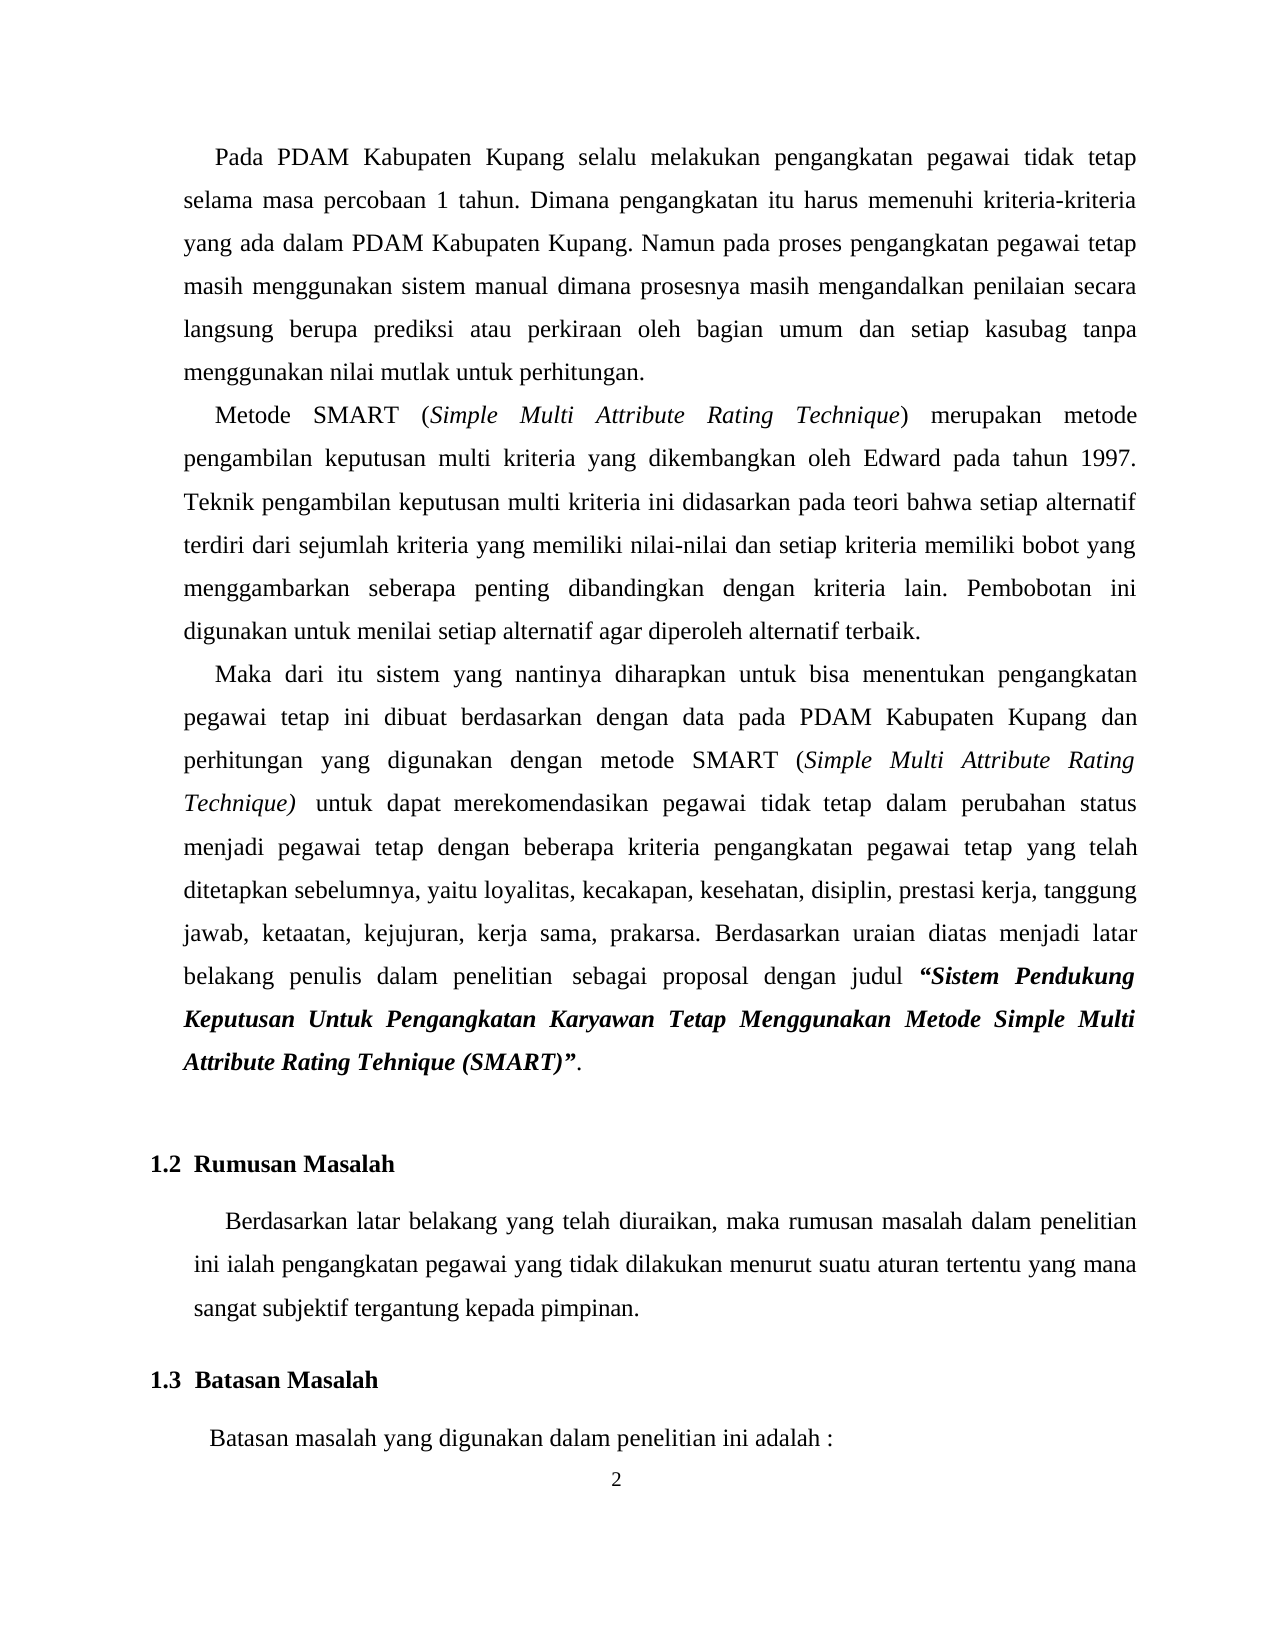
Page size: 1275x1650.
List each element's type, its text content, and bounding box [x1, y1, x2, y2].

list Rumusan Masalah [150, 1149, 1137, 1178]
text Batasan masalah yang digunakan dalam penelitian ini adalah : [209, 1423, 834, 1451]
list Maka dari itu sistem yang nantinya diharapkan untuk bisa menentukan pengangkatan pegawai tetap ini dibuat berdasarkan dengan data pada PDAM Kabupaten Kupang dan perhitungan yang digunakan dengan metode SMART (Simple Multi Attribute Rating Technique) untuk dapat merekomendasikan pegawai tidak tetap dalam perubahan status menjadi pegawai tetap dengan beberapa kriteria pengangkatan pegawai tetap yang telah ditetapkan sebelumnya, yaitu loyalitas, kecakapan, kesehatan, disiplin, prestasi kerja, tanggung jawab, ketaatan, kejujuran, kerja sama, prakarsa. Berdasarkan uraian diatas menjadi latar belakang penulis dalam penelitian sebagai proposal dengan judul “Sistem Pendukung Keputusan Untuk Pengangkatan Karyawan Tetap Menggunakan Metode Simple Multi Attribute Rating Tehnique (SMART)”. [183, 659, 1137, 1076]
list Pada PDAM Kabupaten Kupang selalu melakukan pengangkatan pegawai tidak tetap selama masa percobaan 1 tahun. Dimana pengangkatan itu harus memenuhi kriteria-kriteria yang ada dalam PDAM Kabupaten Kupang. Namun pada proses pengangkatan pegawai tetap masih menggunakan sistem manual dimana prosesnya masih mengandalkan penilaian secara langsung berupa prediksi atau perkiraan oleh bagian umum dan setiap kasubag tanpa menggunakan nilai mutlak untuk perhitungan. [183, 142, 1137, 386]
list Berdasarkan latar belakang yang telah diuraikan, maka rumusan masalah dalam penelitian ini ialah pengangkatan pegawai yang tidak dilakukan menurut suatu aturan tertentu yang mana sangat subjektif tergantung kepada pimpinan. [194, 1206, 1137, 1321]
text 1.3 Batasan Masalah [150, 1366, 1137, 1394]
list Metode SMART (Simple Multi Attribute Rating Technique) merupakan metode pengambilan keputusan multi kriteria yang dikembangkan oleh Edward pada tahun 1997. Teknik pengambilan keputusan multi kriteria ini didasarkan pada teori bahwa setiap alternatif terdiri dari sejumlah kriteria yang memiliki nilai-nilai dan setiap kriteria memiliki bobot yang menggambarkan seberapa penting dibandingkan dengan kriteria lain. Pembobotan ini digunakan untuk menilai setiap alternatif agar diperoleh alternatif terbaik. [183, 400, 1137, 645]
